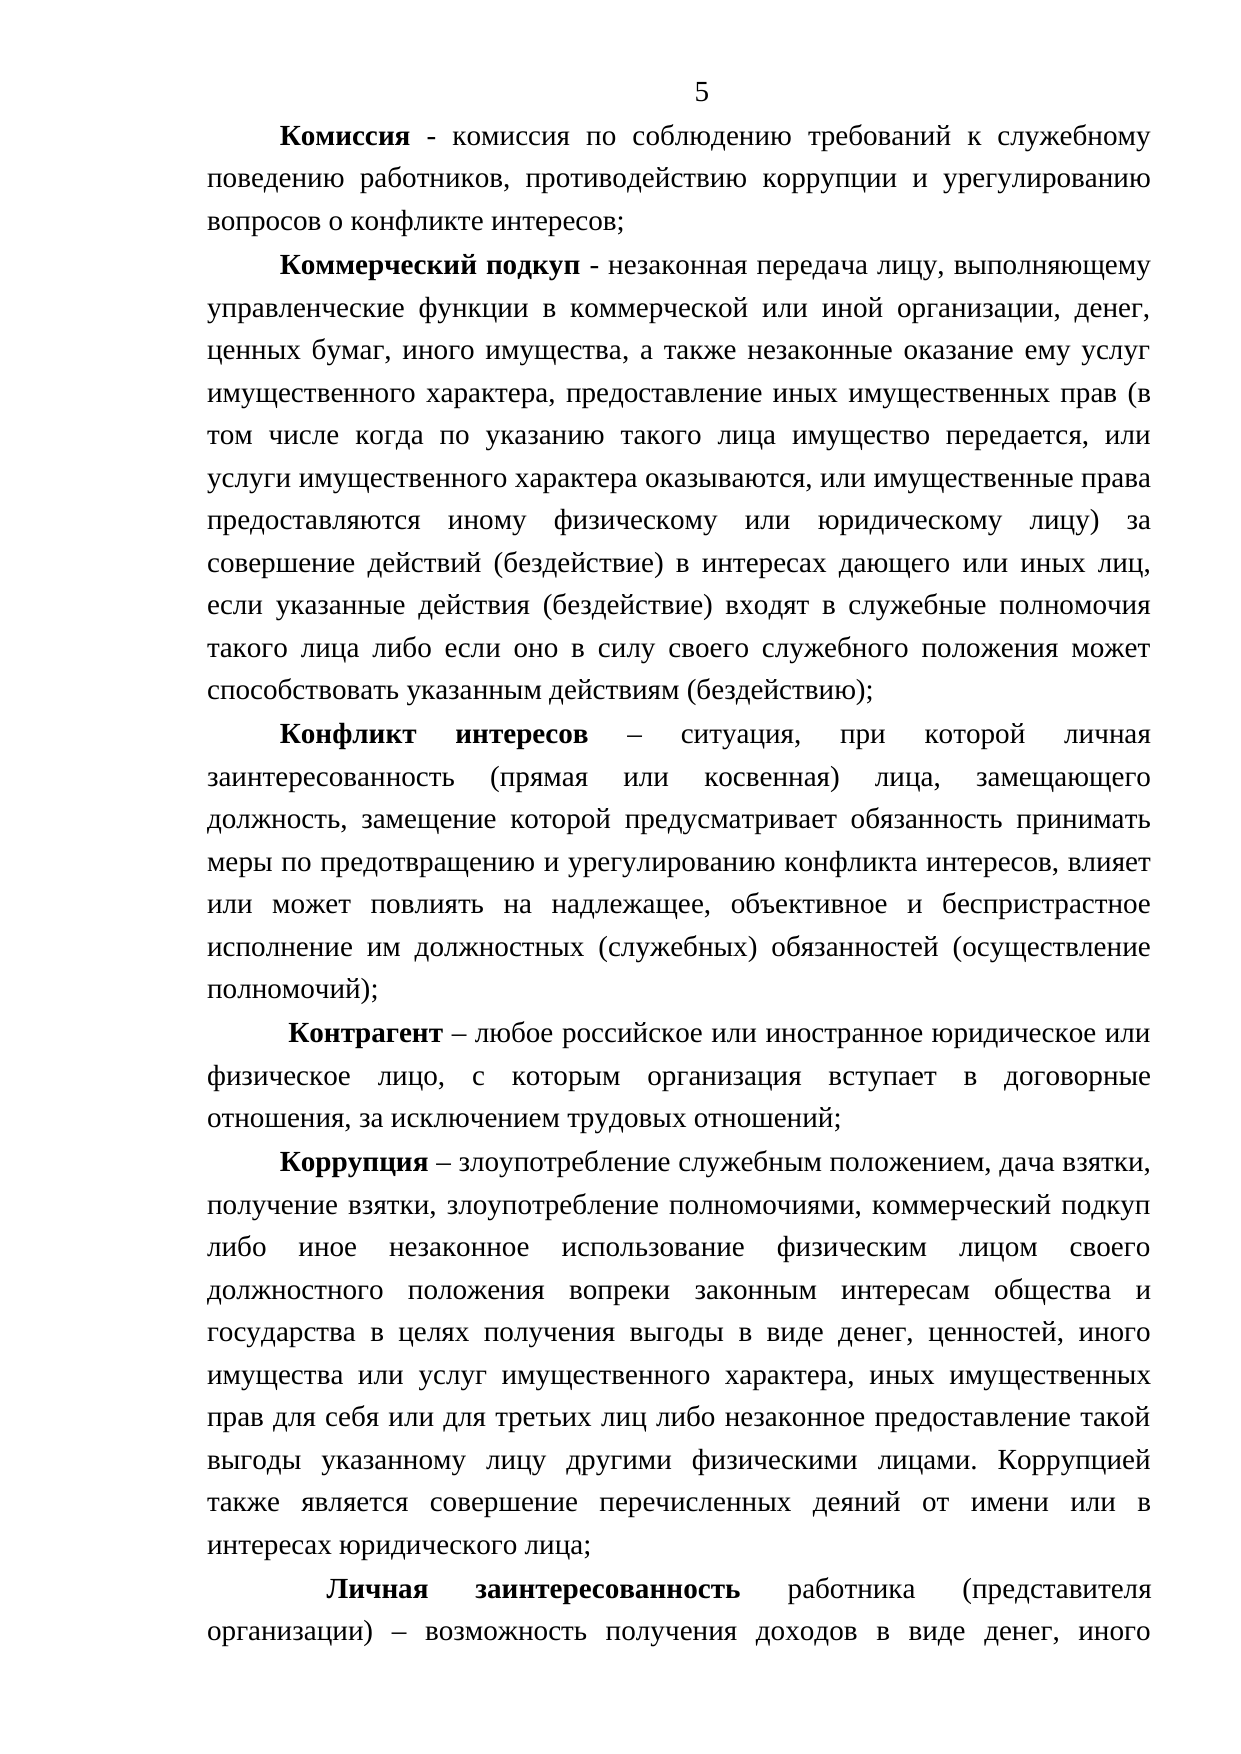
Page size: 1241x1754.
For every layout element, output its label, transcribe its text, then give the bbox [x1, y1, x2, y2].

text Коммерческий подкуп - незаконная передача лицу, выполняющему управленческие функции в коммерческой или иной организации, денег, ценных бумаг, иного имущества, а также незаконные оказание ему услуг имущественного характера, предоставление иных имущественных прав (в том числе когда по указанию такого лица имущество передается, или услуги имущественного характера оказываются, или имущественные права предоставляются иному физическому или юридическому лицу) за совершение действий (бездействие) в интересах дающего или иных лиц, если указанные действия (бездействие) входят в служебные полномочия такого лица либо если оно в силу своего служебного положения может способствовать указанным действиям (бездействию); [207, 247, 1152, 706]
text Коррупция – злоупотребление служебным положением, дача взятки, получение взятки, злоупотребление полномочиями, коммерческий подкуп либо иное незаконное использование физическим лицом своего должностного положения вопреки законным интересам общества и государства в целях получения выгоды в виде денег, ценностей, иного имущества или услуг имущественного характера, иных имущественных прав для себя или для третьих лиц либо незаконное предоставление такой выгоды указанному лицу другими физическими лицами. Коррупцией также является совершение перечисленных деяний от имени или в интересах юридического лица; [207, 1144, 1152, 1560]
text Контрагент – любое российское или иностранное юридическое или физическое лицо, с которым организация вступает в договорные отношения, за исключением трудовых отношений; [207, 1015, 1152, 1134]
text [207, 1571, 1152, 1647]
text Конфликт интересов – ситуация, при которой личная заинтересованность (прямая или косвенная) лица, замещающего должность, замещение которой предусматривает обязанность принимать меры по предотвращению и урегулированию конфликта интересов, влияет или может повлиять на надлежащее, объективное и беспристрастное исполнение им должностных (служебных) обязанностей (осуществление полномочий); [207, 716, 1152, 1005]
text Комиссия - комиссия по соблюдению требований к служебному поведению работников, противодействию коррупции и урегулированию вопросов о конфликте интересов; [207, 118, 1152, 237]
